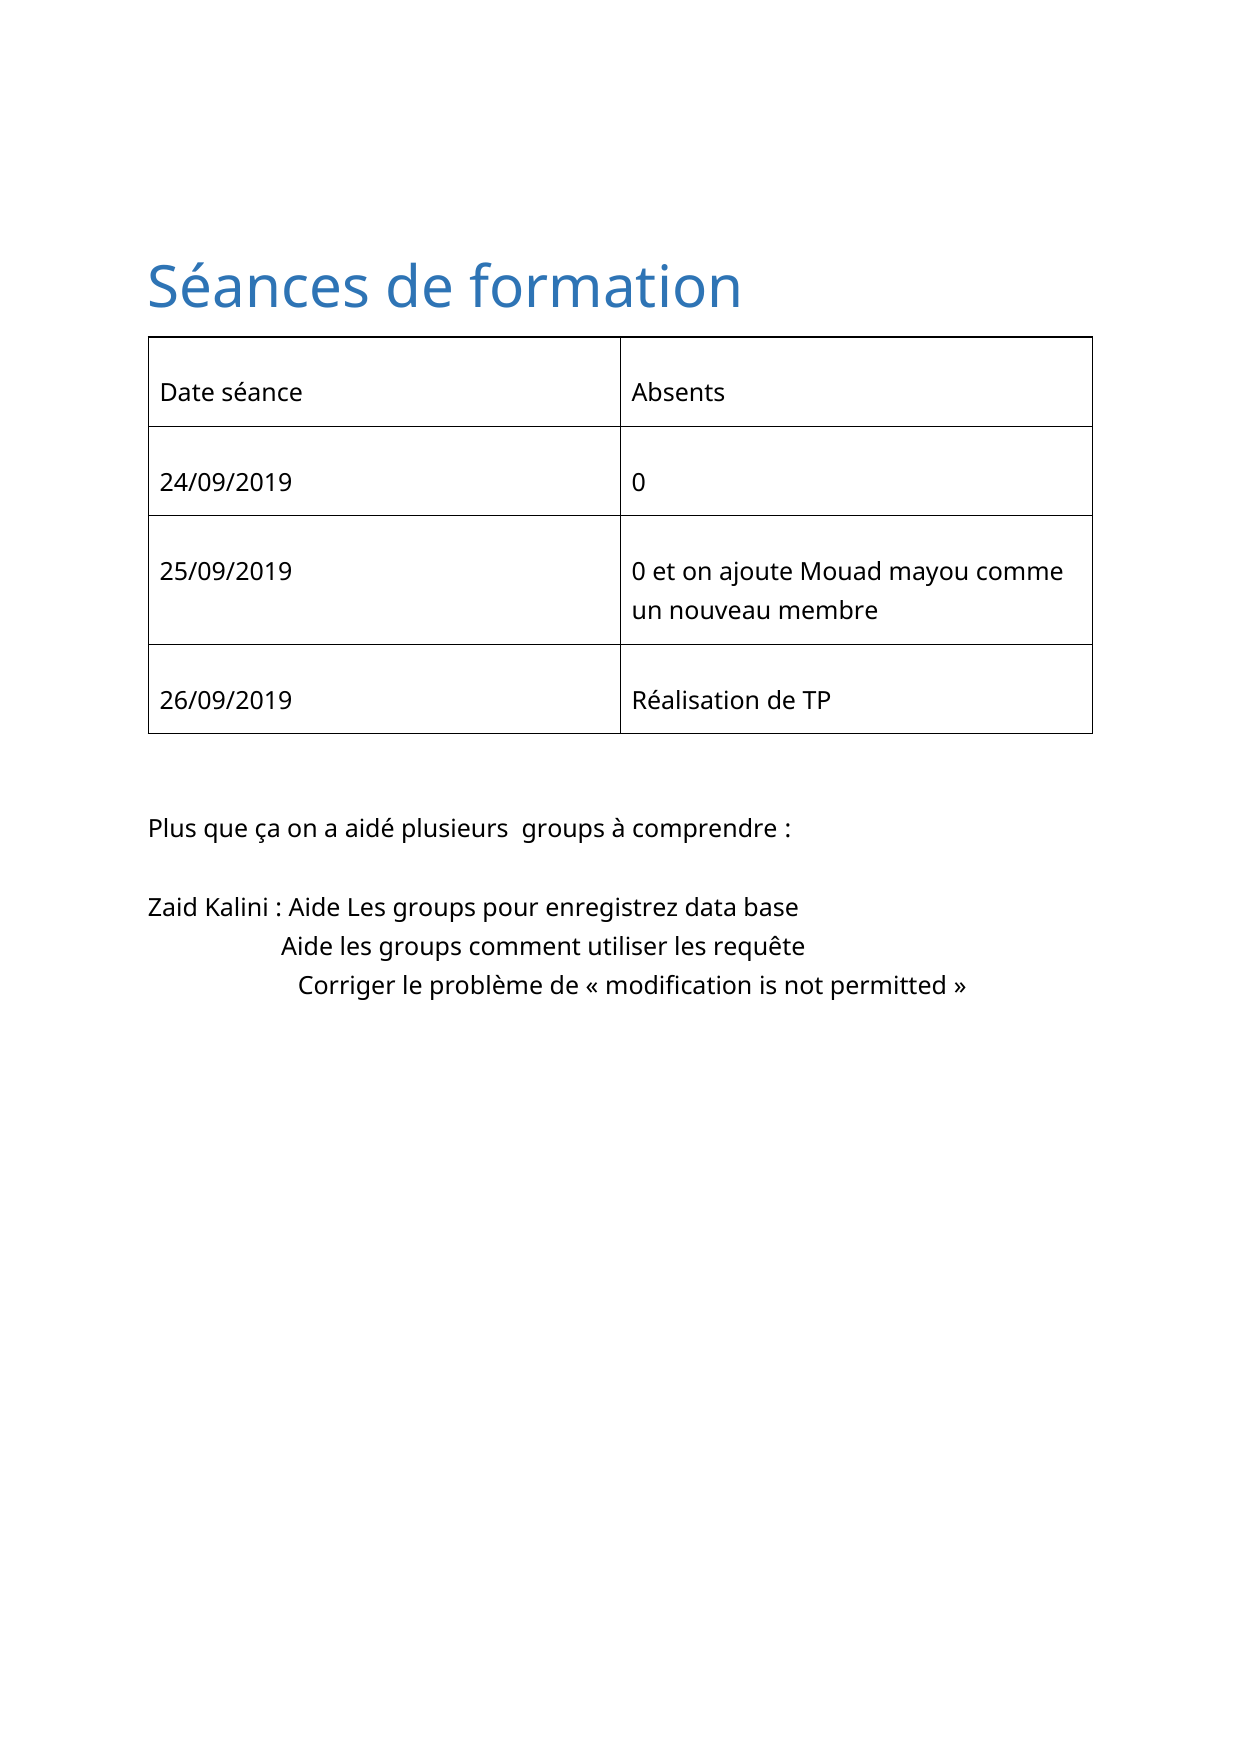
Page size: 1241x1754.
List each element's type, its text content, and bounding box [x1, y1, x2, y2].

table_cell 0 et on ajoute Mouad mayou comme un nouveau membre [621, 516, 1092, 644]
text Plus que ça on a aidé plusieurs groups à comprendre : [148, 811, 1093, 845]
text Zaid Kalini : Aide Les groups pour enregistrez data base [148, 889, 1093, 923]
table_cell 25/09/2019 [149, 516, 620, 644]
text Corriger le problème de « modification is not permitted » [148, 967, 1093, 1002]
table_cell Réalisation de TP [621, 645, 1092, 733]
table_header Date séance [149, 338, 620, 426]
text Aide les groups comment utiliser les requête [148, 928, 1093, 962]
table_cell 0 [621, 427, 1092, 515]
table_cell 26/09/2019 [149, 645, 620, 733]
table_header Absents [621, 338, 1092, 426]
subtitle Séances de formation [148, 245, 1093, 324]
table_cell 24/09/2019 [149, 427, 620, 515]
